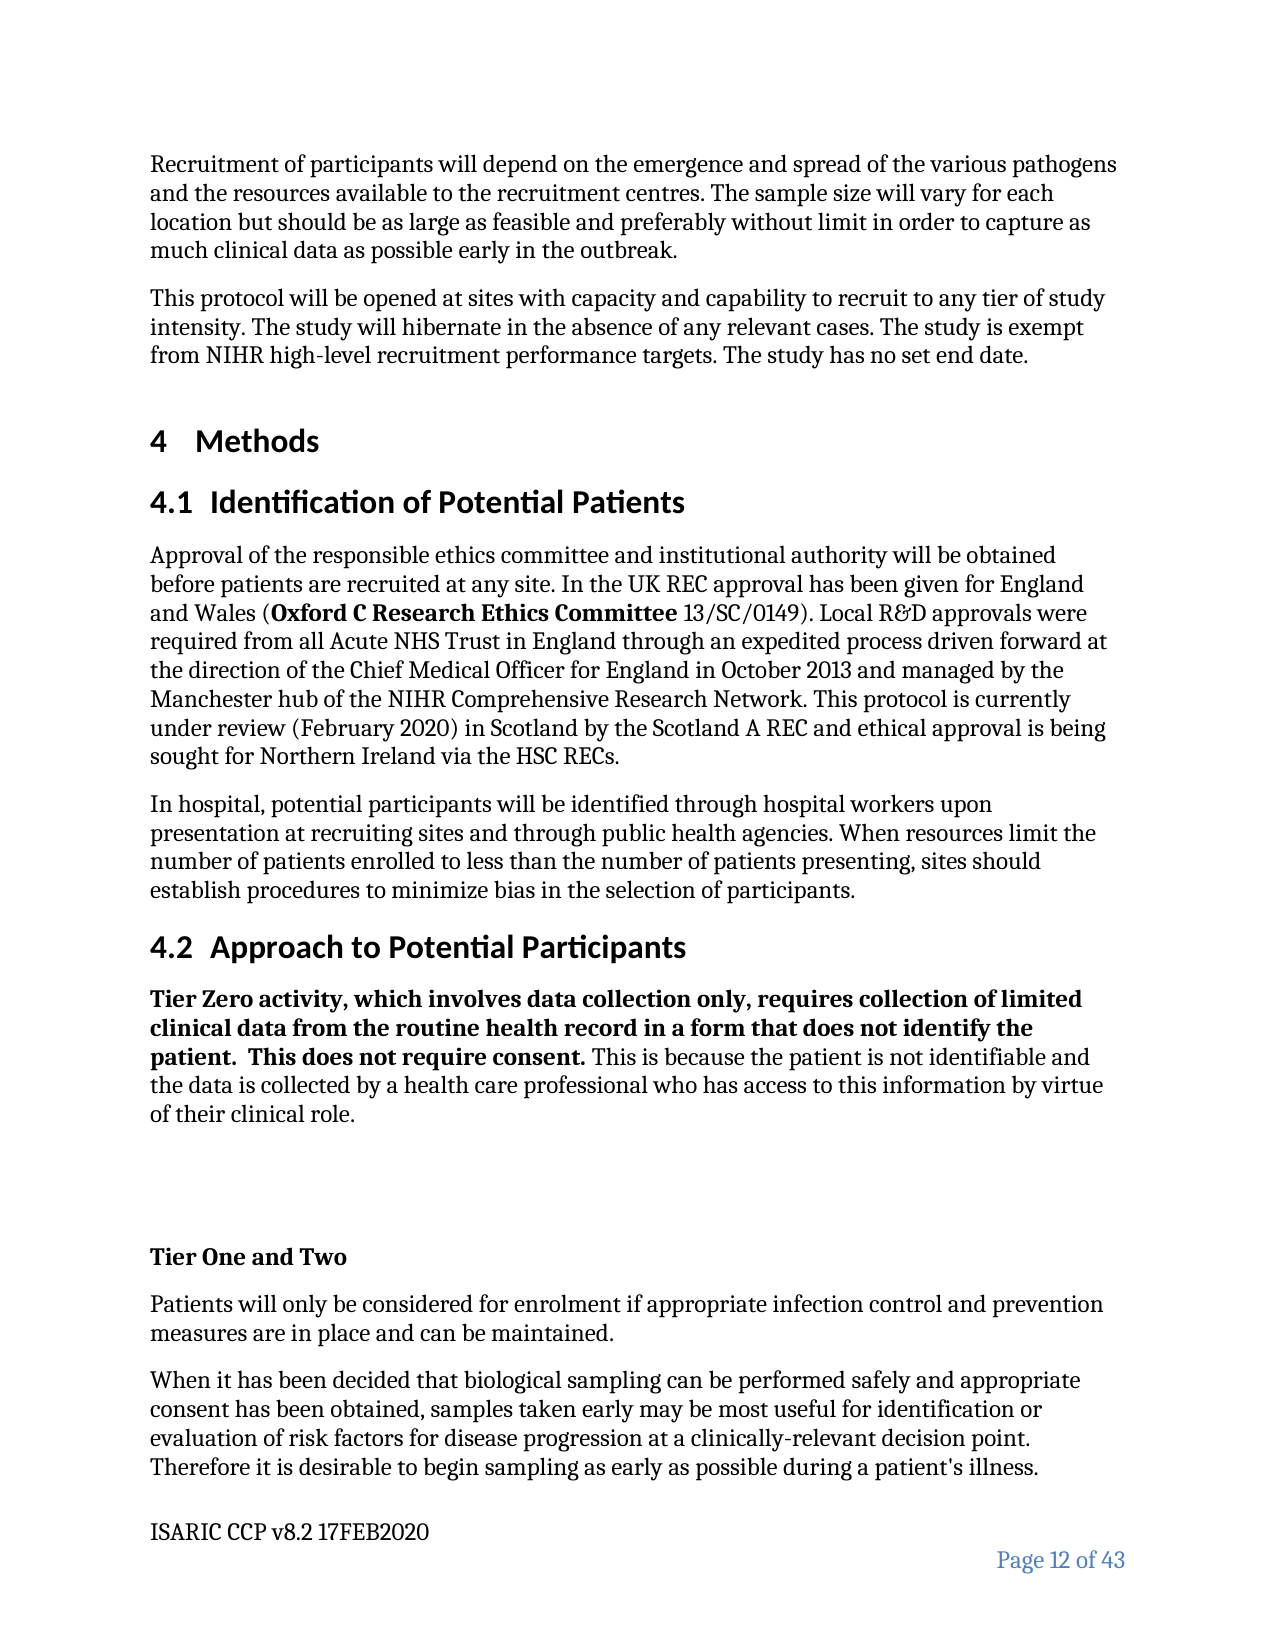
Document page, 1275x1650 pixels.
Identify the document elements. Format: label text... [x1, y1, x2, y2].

text In hospital, potential participants will be identified through hospital workers upon presentation at recruiting sites and through public health agencies. When resources limit the number of patients enrolled to less than the number of patients presenting, sites should establish procedures to minimize bias in the selection of participants. [150, 790, 1125, 905]
subtitle Methods [150, 420, 1125, 461]
subtitle Approach to Potential Participants [150, 926, 1125, 966]
text This protocol will be opened at sites with capacity and capability to recruit to any tier of study intensity. The study will hibernate in the absence of any relevant cases. The study is exempt from NIHR high-level recruitment performance targets. The study has no set end date. [150, 284, 1125, 370]
text Patients will only be considered for enrolment if appropriate infection control and prevention measures are in place and can be maintained. [150, 1290, 1125, 1348]
text Tier Zero activity, which involves data collection only, requires collection of limited clinical data from the routine health record in a form that does not identify the patient. This does not require consent. This is because the patient is not identifiable and the data is collected by a health care professional who has access to this information by virtue of their clinical role. [150, 985, 1125, 1129]
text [150, 150, 1125, 265]
text Tier One and Two [150, 1243, 1125, 1271]
text Approval of the responsible ethics committee and institutional authority will be obtained before patients are recruited at any site. In the UK REC approval has been given for England and Wales (Oxford C Research Ethics Committee 13/SC/0149). Local R&D approvals were required from all Acute NHS Trust in England through an expedited process driven forward at the direction of the Chief Medical Officer for England in October 2013 and managed by the Manchester hub of the NIHR Comprehensive Research Network. This protocol is currently under review (February 2020) in Scotland by the Scotland A REC and ethical approval is being sought for Northern Ireland via the HSC RECs. [150, 541, 1125, 771]
subtitle Identification of Potential Patients [150, 482, 1125, 522]
text When it has been decided that biological sampling can be performed safely and appropriate consent has been obtained, samples taken early may be most useful for identification or evaluation of risk factors for disease progression at a clinically-relevant decision point. Therefore it is desirable to begin sampling as early as possible during a patient's illness. [150, 1366, 1125, 1481]
